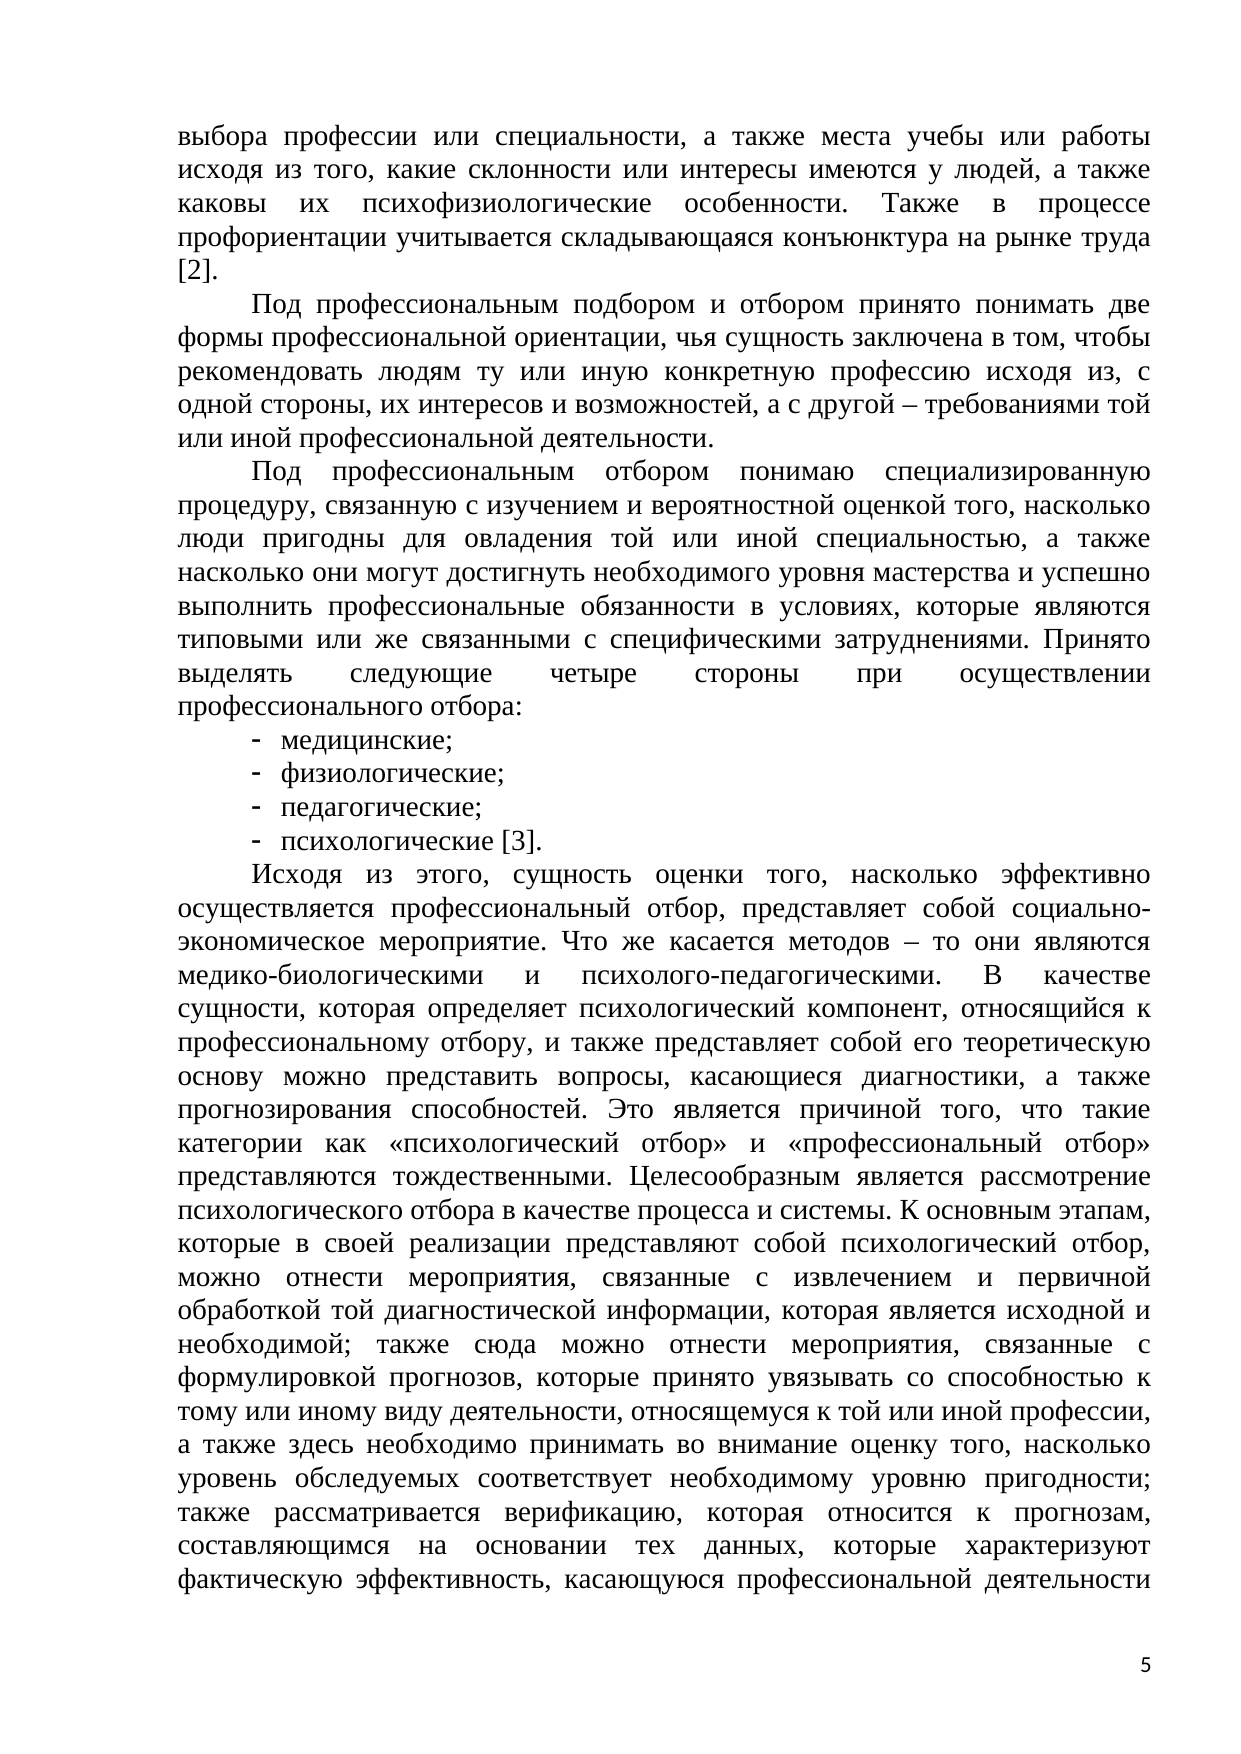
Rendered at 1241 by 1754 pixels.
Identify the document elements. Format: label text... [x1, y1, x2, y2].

list физиологические; [177, 756, 1152, 789]
list медицинские; [177, 722, 1152, 756]
list психологические [3]. [177, 823, 1152, 856]
text Под профессиональным отбором понимаю специализированную процедуру, связанную с изучением и вероятностной оценкой того, насколько люди пригодны для овладения той или иной специальностью, а также насколько они могут достигнуть необходимого уровня мастерства и успешно выполнить профессиональные обязанности в условиях, которые являются типовыми или же связанными с специфическими затруднениями. Принято выделять следующие четыре стороны при осуществлении профессионального отбора: [177, 453, 1152, 722]
list педагогические; [177, 789, 1152, 823]
text Под профессиональным подбором и отбором принято понимать две формы профессиональной ориентации, чья сущность заключена в том, чтобы рекомендовать людям ту или иную конкретную профессию исходя из, с одной стороны, их интересов и возможностей, а с другой – требованиями той или иной профессиональной деятельности. [177, 286, 1152, 453]
